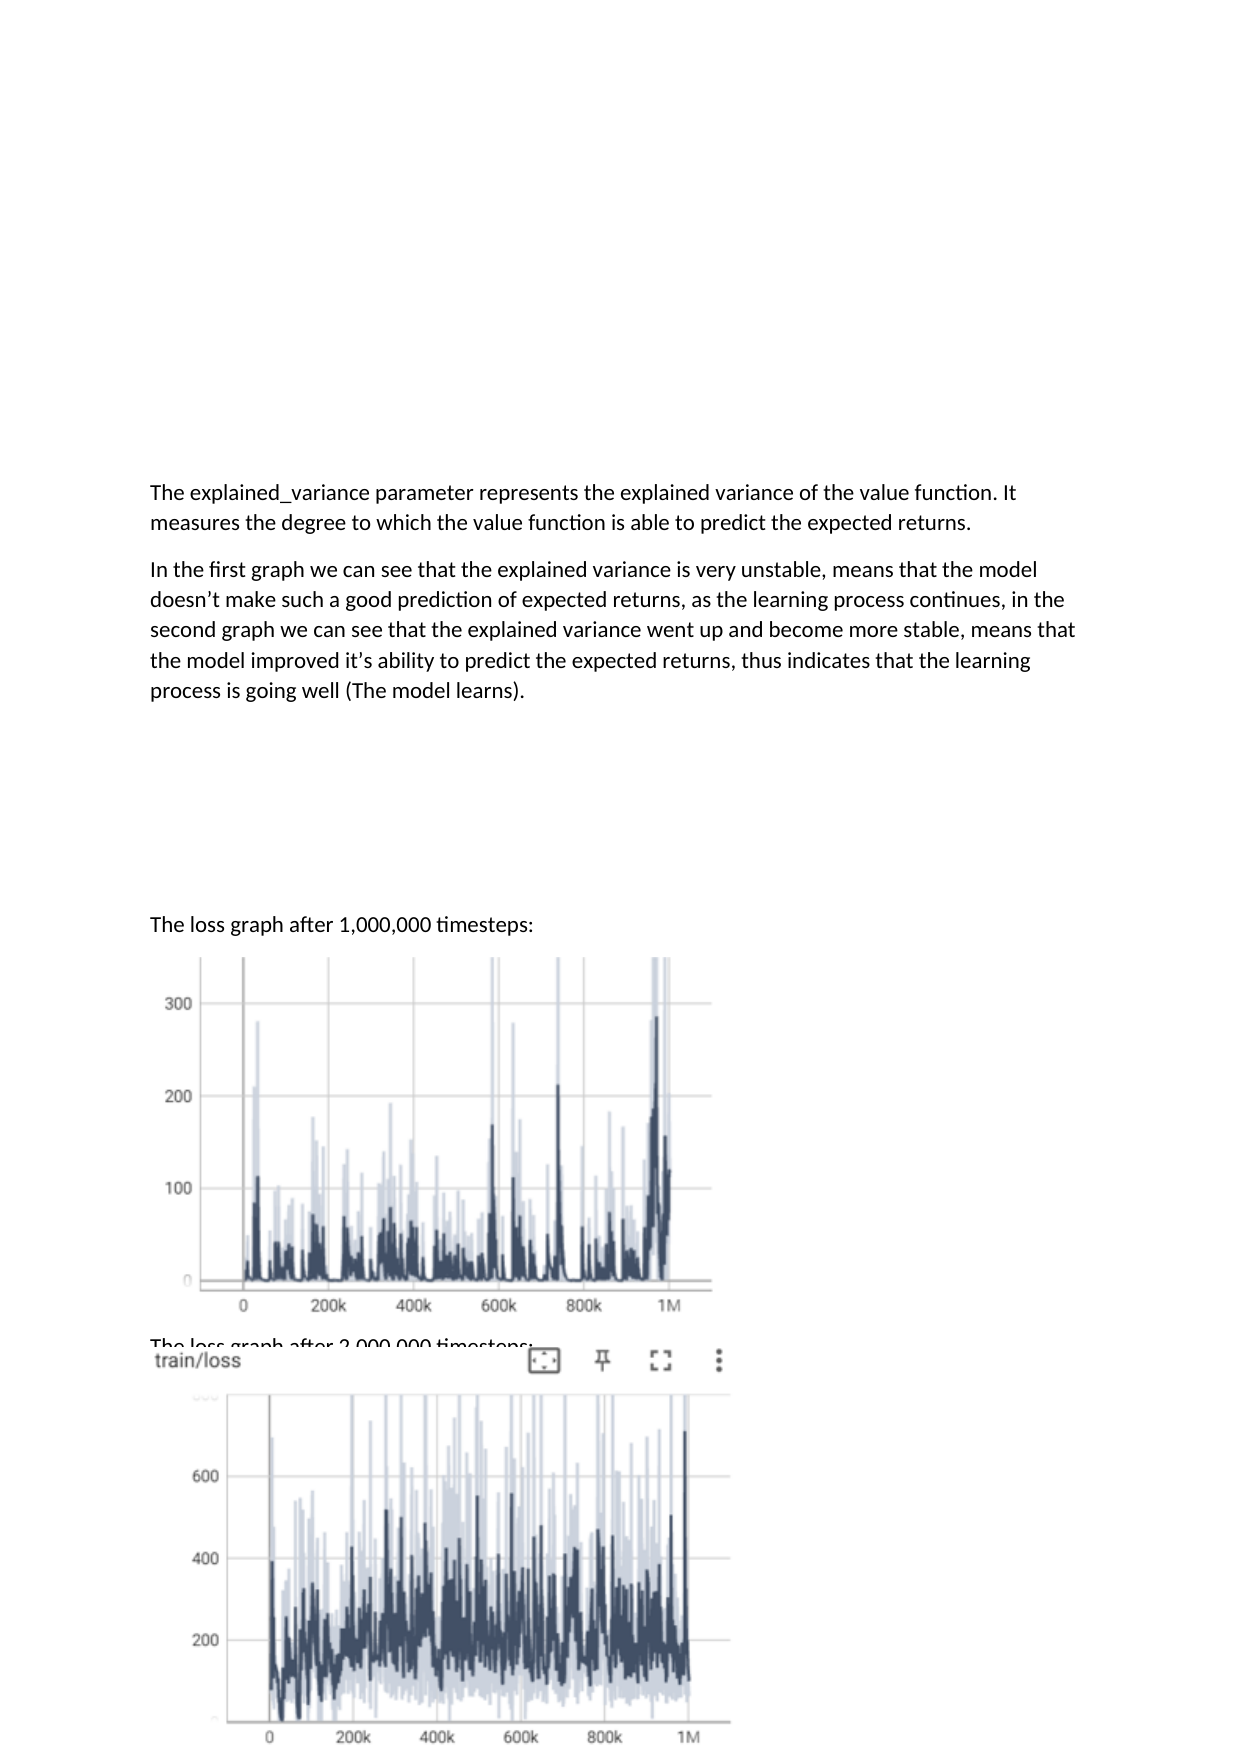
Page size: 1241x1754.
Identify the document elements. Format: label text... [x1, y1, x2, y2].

text The explained_variance parameter represents the explained variance of the value function. It measures the degree to which the value function is able to predict the expected returns. [150, 478, 1090, 536]
picture [150, 957, 713, 1320]
text The loss graph after 1,000,000 timesteps: [150, 910, 1090, 938]
text The loss graph after 2,000,000 timesteps: [150, 1332, 1090, 1360]
text In the first graph we can see that the explained variance is very unstable, means that the model doesn’t make such a good prediction of expected returns, as the learning process continues, in the second graph we can see that the explained variance went up and become more stable, means that the model improved it’s ability to predict the expected returns, thus indicates that the learning process is going well (The model learns). [150, 555, 1090, 704]
picture [150, 1347, 737, 1754]
